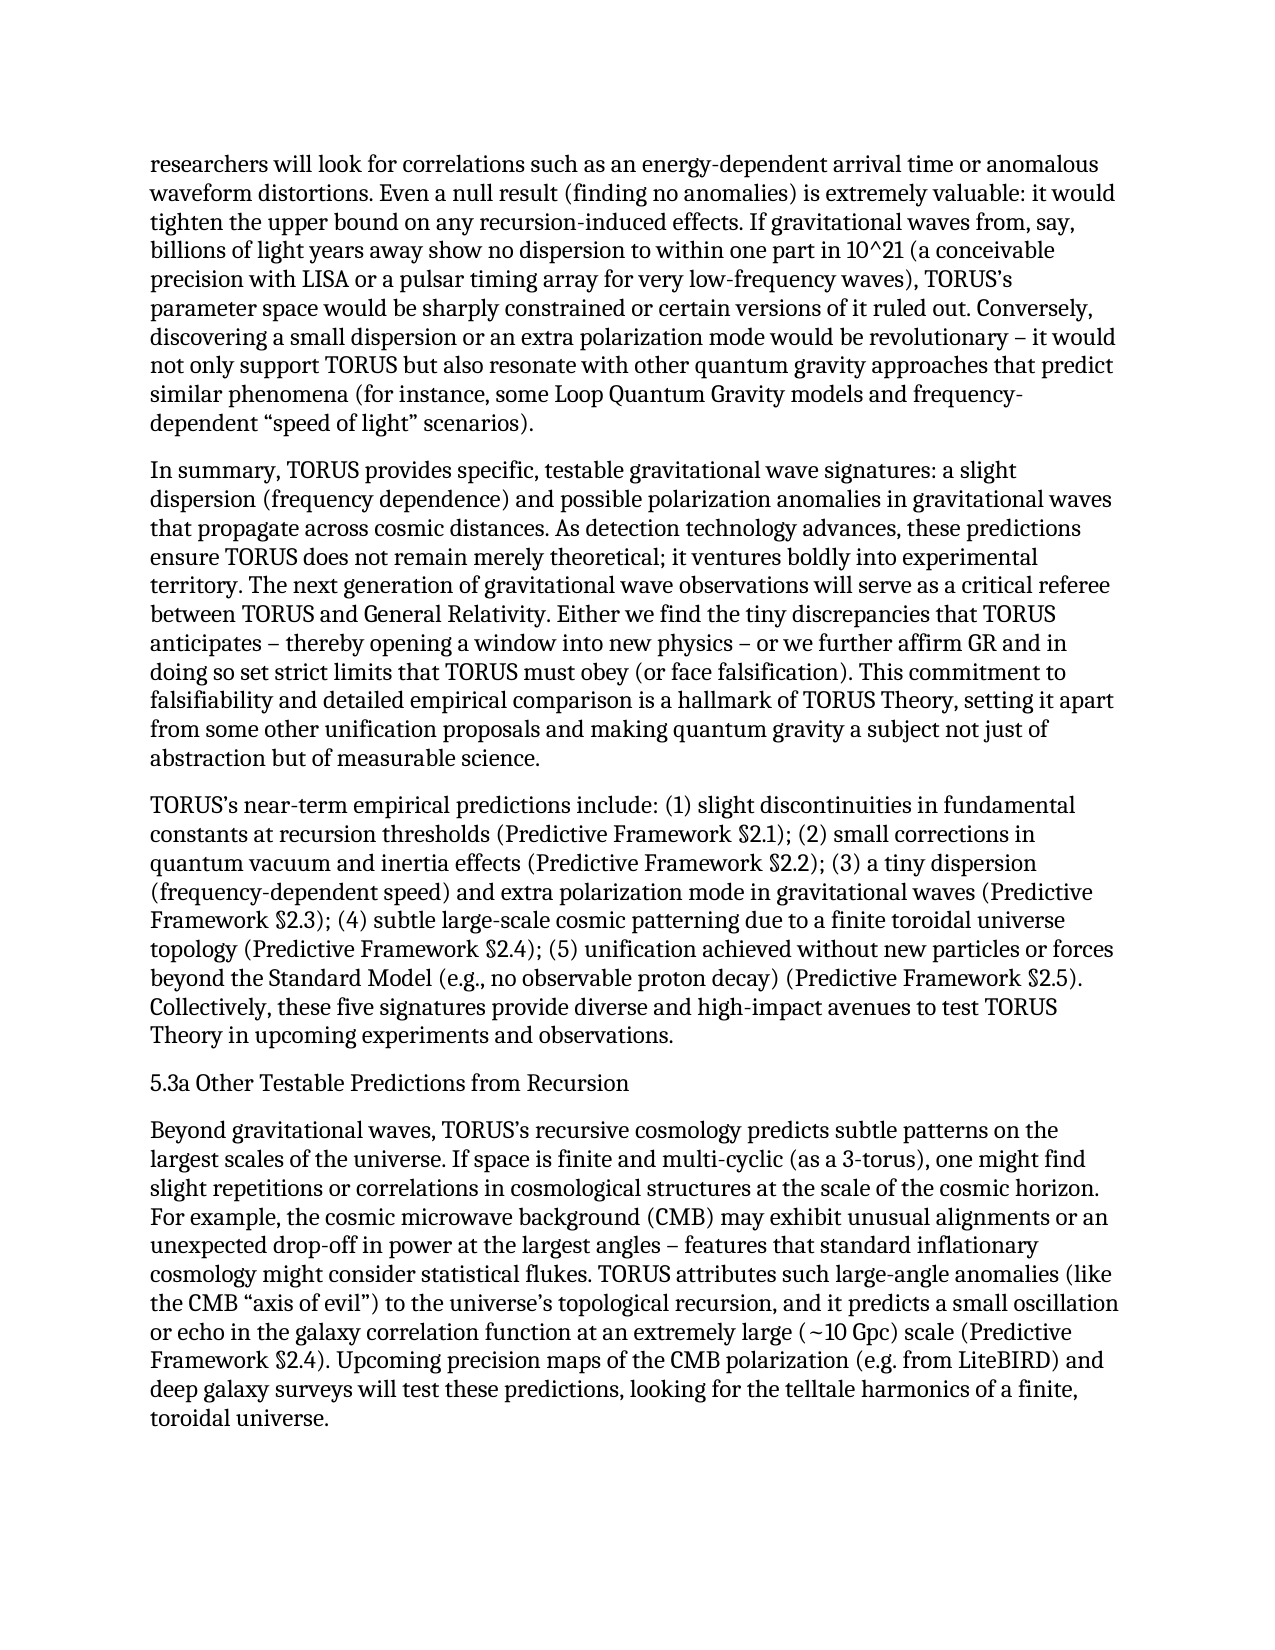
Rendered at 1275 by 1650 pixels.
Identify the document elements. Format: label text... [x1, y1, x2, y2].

text TORUS’s near-term empirical predictions include: (1) slight discontinuities in fundamental constants at recursion thresholds (Predictive Framework §2.1); (2) small corrections in quantum vacuum and inertia effects (Predictive Framework §2.2); (3) a tiny dispersion (frequency-dependent speed) and extra polarization mode in gravitational waves (Predictive Framework §2.3); (4) subtle large-scale cosmic patterning due to a finite toroidal universe topology (Predictive Framework §2.4); (5) unification achieved without new particles or forces beyond the Standard Model (e.g., no observable proton decay) (Predictive Framework §2.5). Collectively, these five signatures provide diverse and high-impact avenues to test TORUS Theory in upcoming experiments and observations. [150, 791, 1125, 1050]
text Beyond gravitational waves, TORUS’s recursive cosmology predicts subtle patterns on the largest scales of the universe. If space is finite and multi-cyclic (as a 3-torus), one might find slight repetitions or correlations in cosmological structures at the scale of the cosmic horizon. For example, the cosmic microwave background (CMB) may exhibit unusual alignments or an unexpected drop-off in power at the largest angles – features that standard inflationary cosmology might consider statistical flukes. TORUS attributes such large-angle anomalies (like the CMB “axis of evil”) to the universe’s topological recursion, and it predicts a small oscillation or echo in the galaxy correlation function at an extremely large (~10 Gpc) scale (Predictive Framework §2.4). Upcoming precision maps of the CMB polarization (e.g. from LiteBIRD) and deep galaxy surveys will test these predictions, looking for the telltale harmonics of a finite, toroidal universe. [150, 1116, 1125, 1432]
text In summary, TORUS provides specific, testable gravitational wave signatures: a slight dispersion (frequency dependence) and possible polarization anomalies in gravitational waves that propagate across cosmic distances. As detection technology advances, these predictions ensure TORUS does not remain merely theoretical; it ventures boldly into experimental territory. The next generation of gravitational wave observations will serve as a critical referee between TORUS and General Relativity. Either we find the tiny discrepancies that TORUS anticipates – thereby opening a window into new physics – or we further affirm GR and in doing so set strict limits that TORUS must obey (or face falsification). This commitment to falsifiability and detailed empirical comparison is a hallmark of TORUS Theory, setting it apart from some other unification proposals and making quantum gravity a subject not just of abstraction but of measurable science. [150, 456, 1125, 772]
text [150, 150, 1125, 437]
text 5.3a Other Testable Predictions from Recursion [150, 1069, 1125, 1097]
